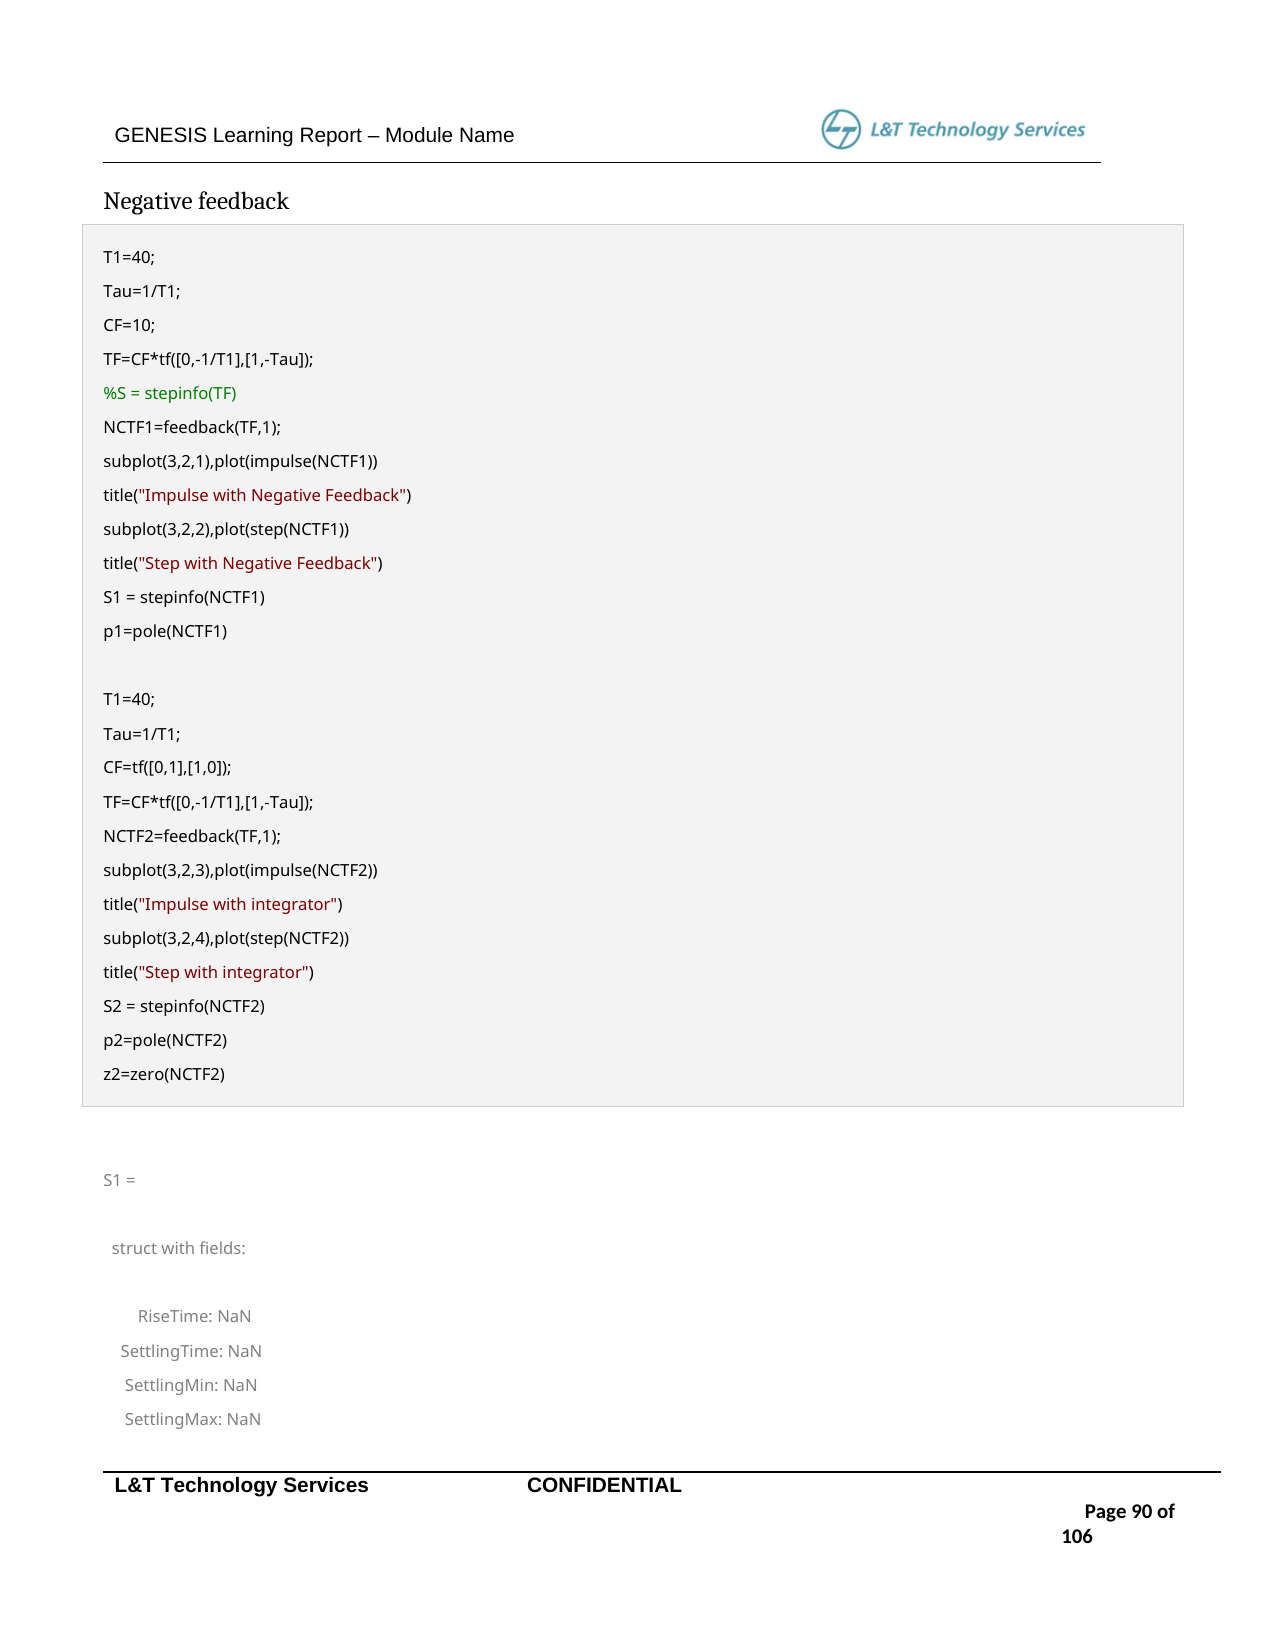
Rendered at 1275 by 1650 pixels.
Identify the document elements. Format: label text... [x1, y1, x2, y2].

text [103, 1135, 1162, 1430]
subtitle Negative feedback [103, 187, 1162, 216]
text T1=40; Tau=1/T1; CF=10; TF=CF*tf([0,-1/T1],[1,-Tau]); %S = stepinfo(TF) NCTF1=feedback(TF,1); subplot(3,2,1),plot(impulse(NCTF1)) title("Impulse with Negative Feedback") subplot(3,2,2),plot(step(NCTF1)) title("Step with Negative Feedback") S1 = stepinfo(NCTF1) p1=pole(NCTF1) T1=40; Tau=1/T1; CF=tf([0,1],[1,0]); TF=CF*tf([0,-1/T1],[1,-Tau]); NCTF2=feedback(TF,1); subplot(3,2,3),plot(impulse(NCTF2)) title("Impulse with integrator") subplot(3,2,4),plot(step(NCTF2)) title("Step with integrator") S2 = stepinfo(NCTF2) p2=pole(NCTF2) z2=zero(NCTF2) [83, 225, 1183, 1106]
